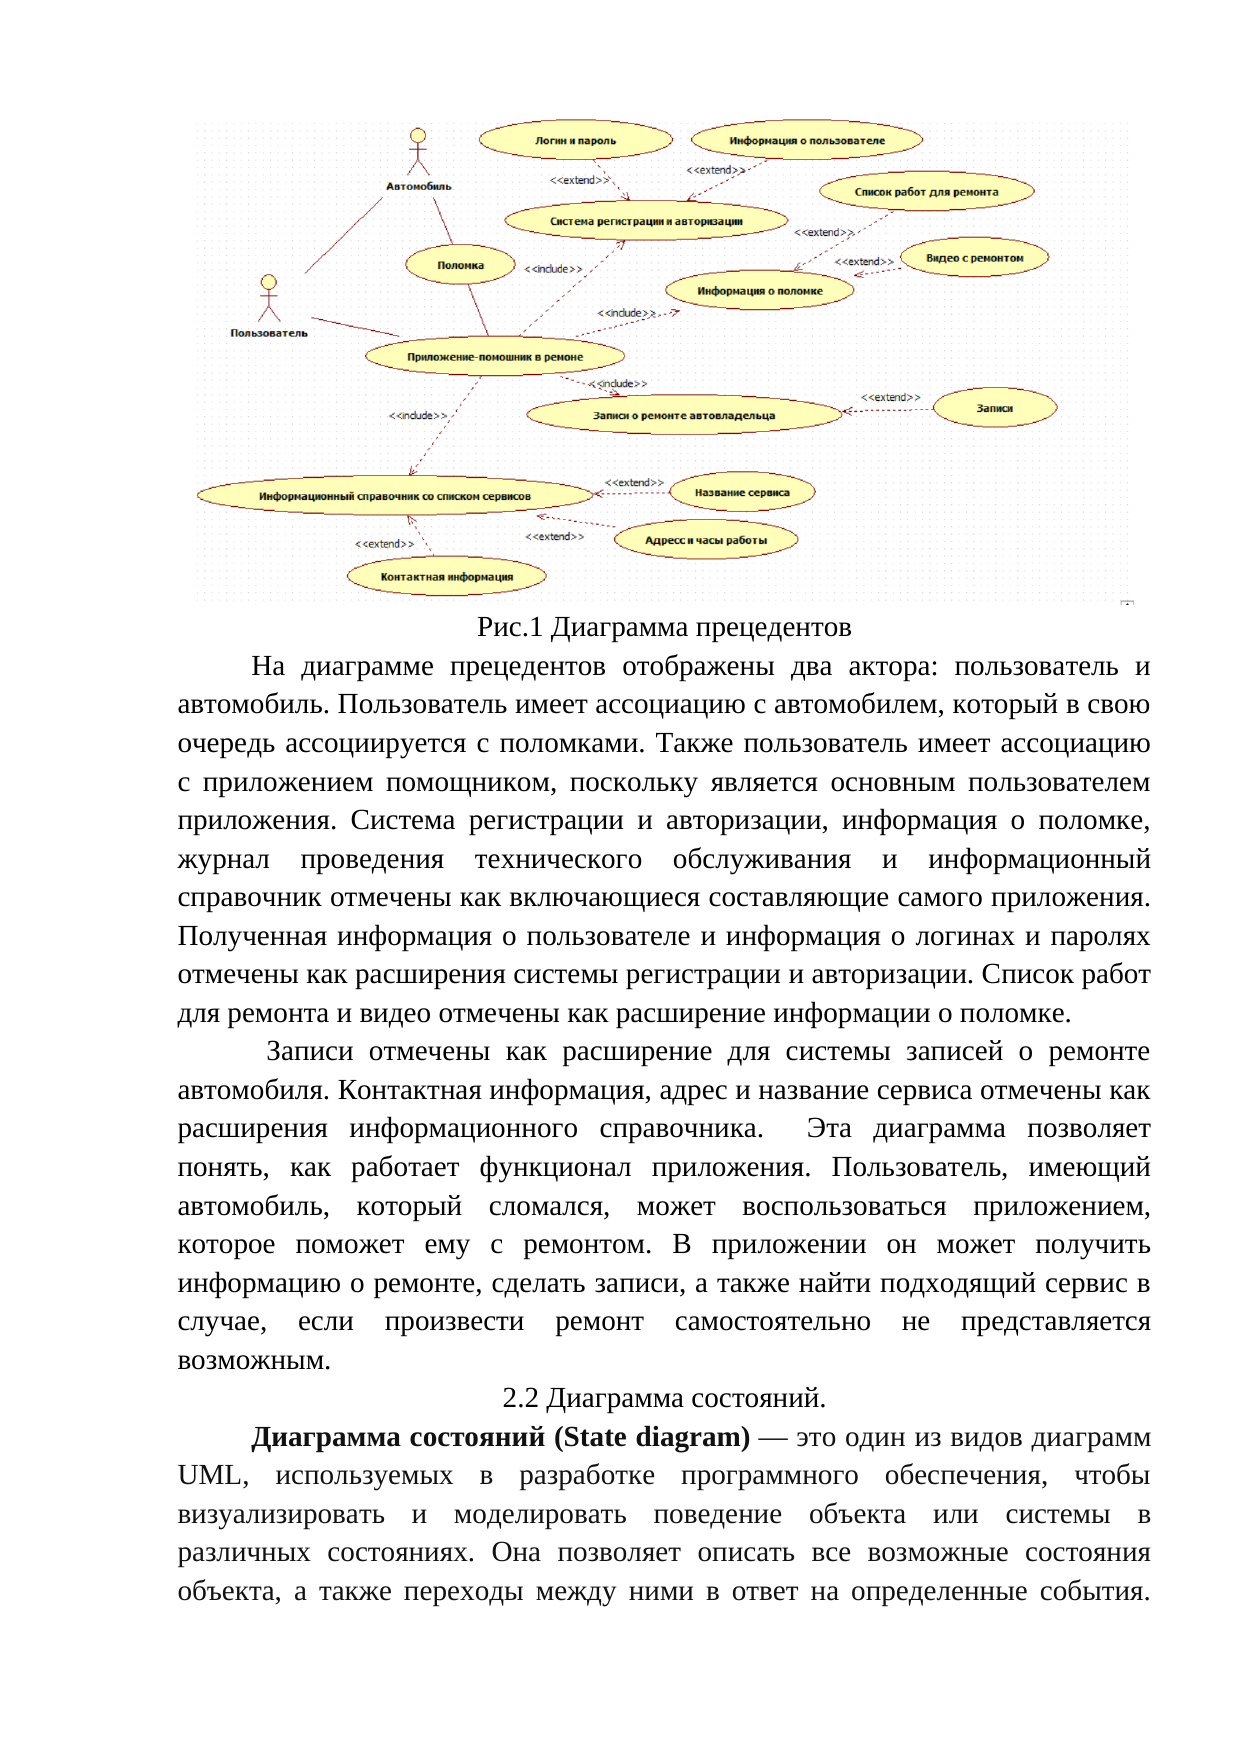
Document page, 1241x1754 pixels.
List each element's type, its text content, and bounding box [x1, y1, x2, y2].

list На диаграмме прецедентов отображены два актора: пользователь и автомобиль. Пользователь имеет ассоциацию с автомобилем, который в свою очередь ассоциируется с поломками. Также пользователь имеет ассоциацию с приложением помощником, поскольку является основным пользователем приложения. Система регистрации и авторизации, информация о поломке, журнал проведения технического обслуживания и информационный справочник отмечены как включающиеся составляющие самого приложения. Полученная информация о пользователе и информация о логинах и паролях отмечены как расширения системы регистрации и авторизации. Список работ для ремонта и видео отмечены как расширение информации о поломке. [177, 648, 1152, 1028]
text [177, 1419, 1152, 1607]
picture [195, 118, 1134, 605]
list 2.2 Диаграмма состояний. [177, 1380, 1152, 1414]
list Записи отмечены как расширение для системы записей о ремонте автомобиля. Контактная информация, адрес и название сервиса отмечены как расширения информационного справочника. Эта диаграмма позволяет понять, как работает функционал приложения. Пользователь, имеющий автомобиль, который сломался, может воспользоваться приложением, которое поможет ему с ремонтом. В приложении он может получить информацию о ремонте, сделать записи, а также найти подходящий сервис в случае, если произвести ремонт самостоятельно не представляется возможным. [177, 1033, 1152, 1375]
